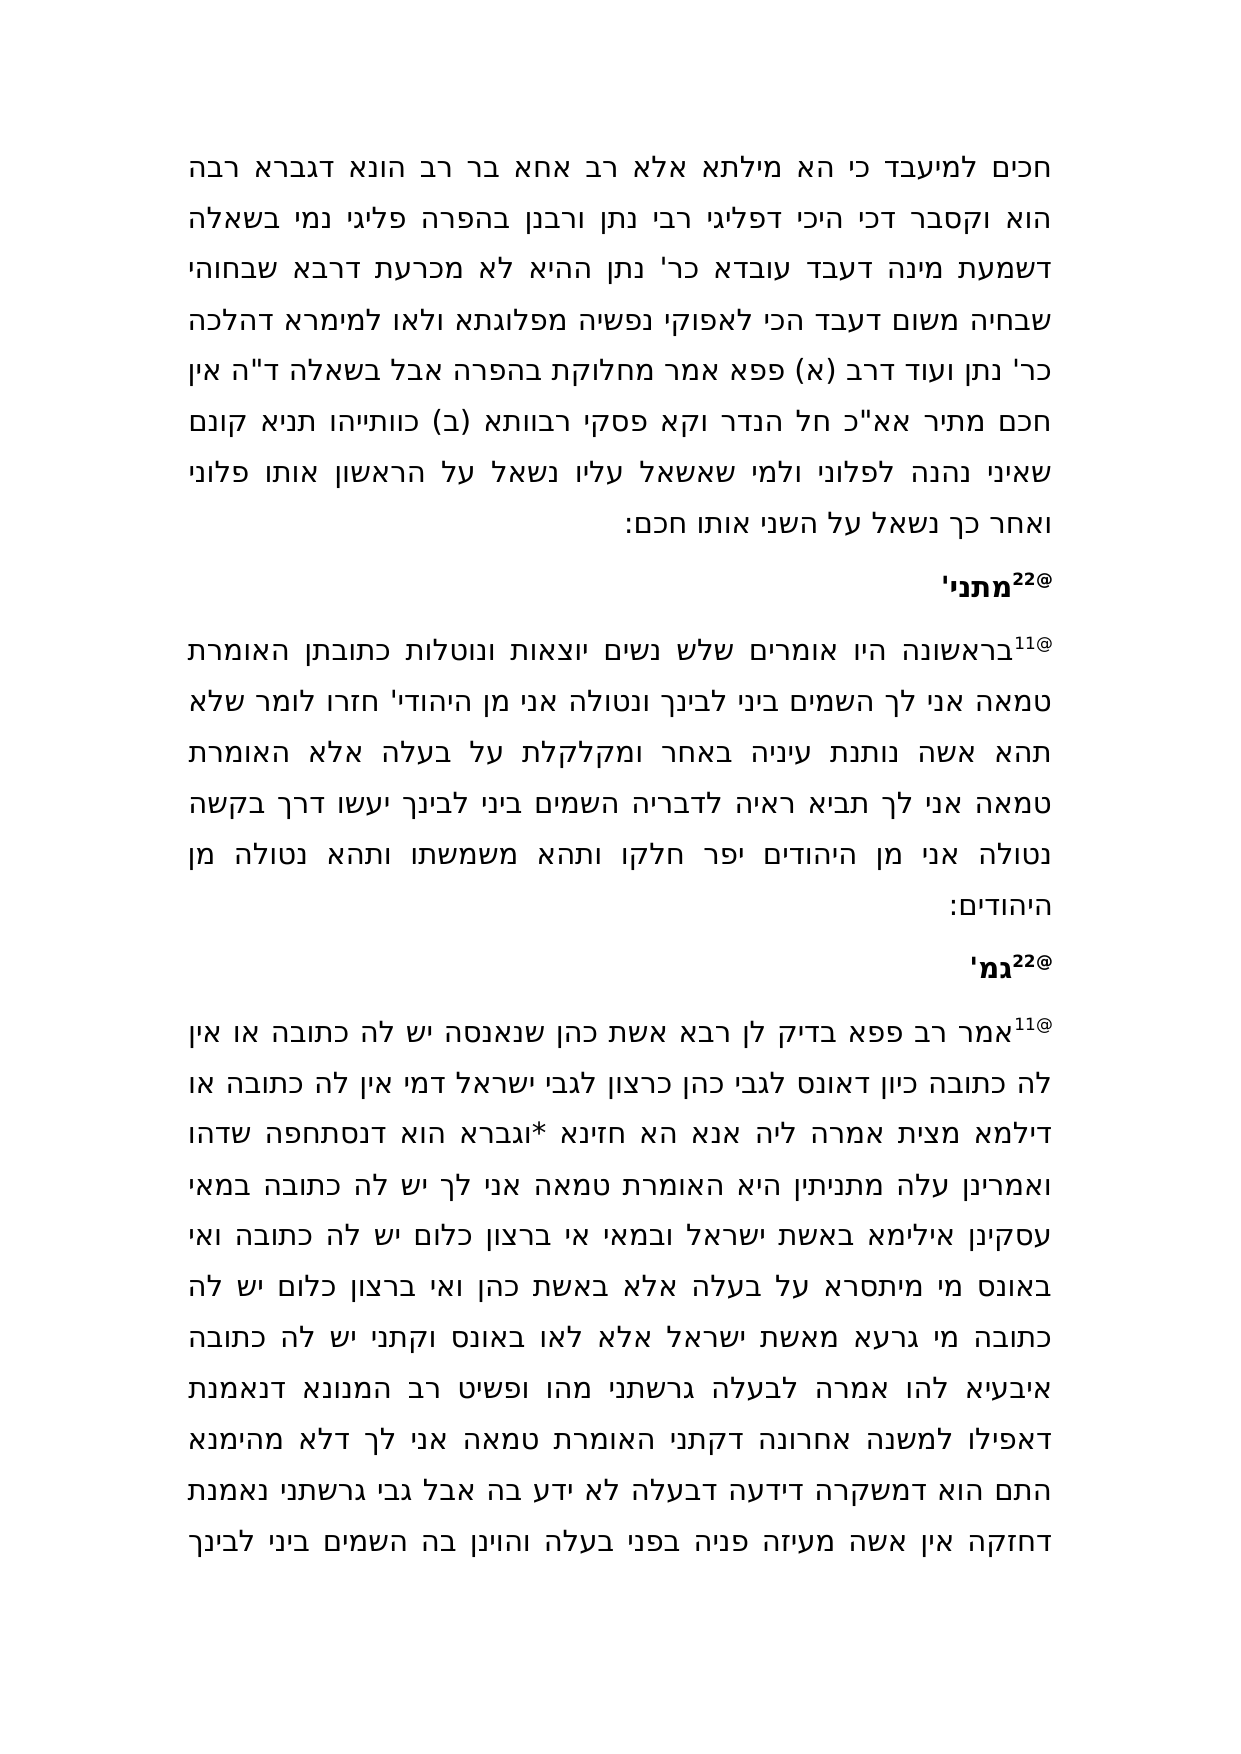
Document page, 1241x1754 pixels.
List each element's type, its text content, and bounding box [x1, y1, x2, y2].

subtitle @22מתני' [187, 570, 1053, 604]
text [187, 150, 1053, 541]
text @11בראשונה היו אומרים שלש נשים יוצאות ונוטלות כתובתן האומרת טמאה אני לך השמים ביני לבינך ונטולה אני מן היהודי' חזרו לומר שלא תהא אשה נותנת עיניה באחר ומקלקלת על בעלה אלא האומרת טמאה אני לך תביא ראיה לדבריה השמים ביני לבינך יעשו דרך בקשה נטולה אני מן היהודים יפר חלקו ותהא משמשתו ותהא נטולה מן היהודים: [187, 633, 1053, 922]
subtitle @22גמ' [187, 952, 1053, 986]
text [187, 1015, 1053, 1558]
